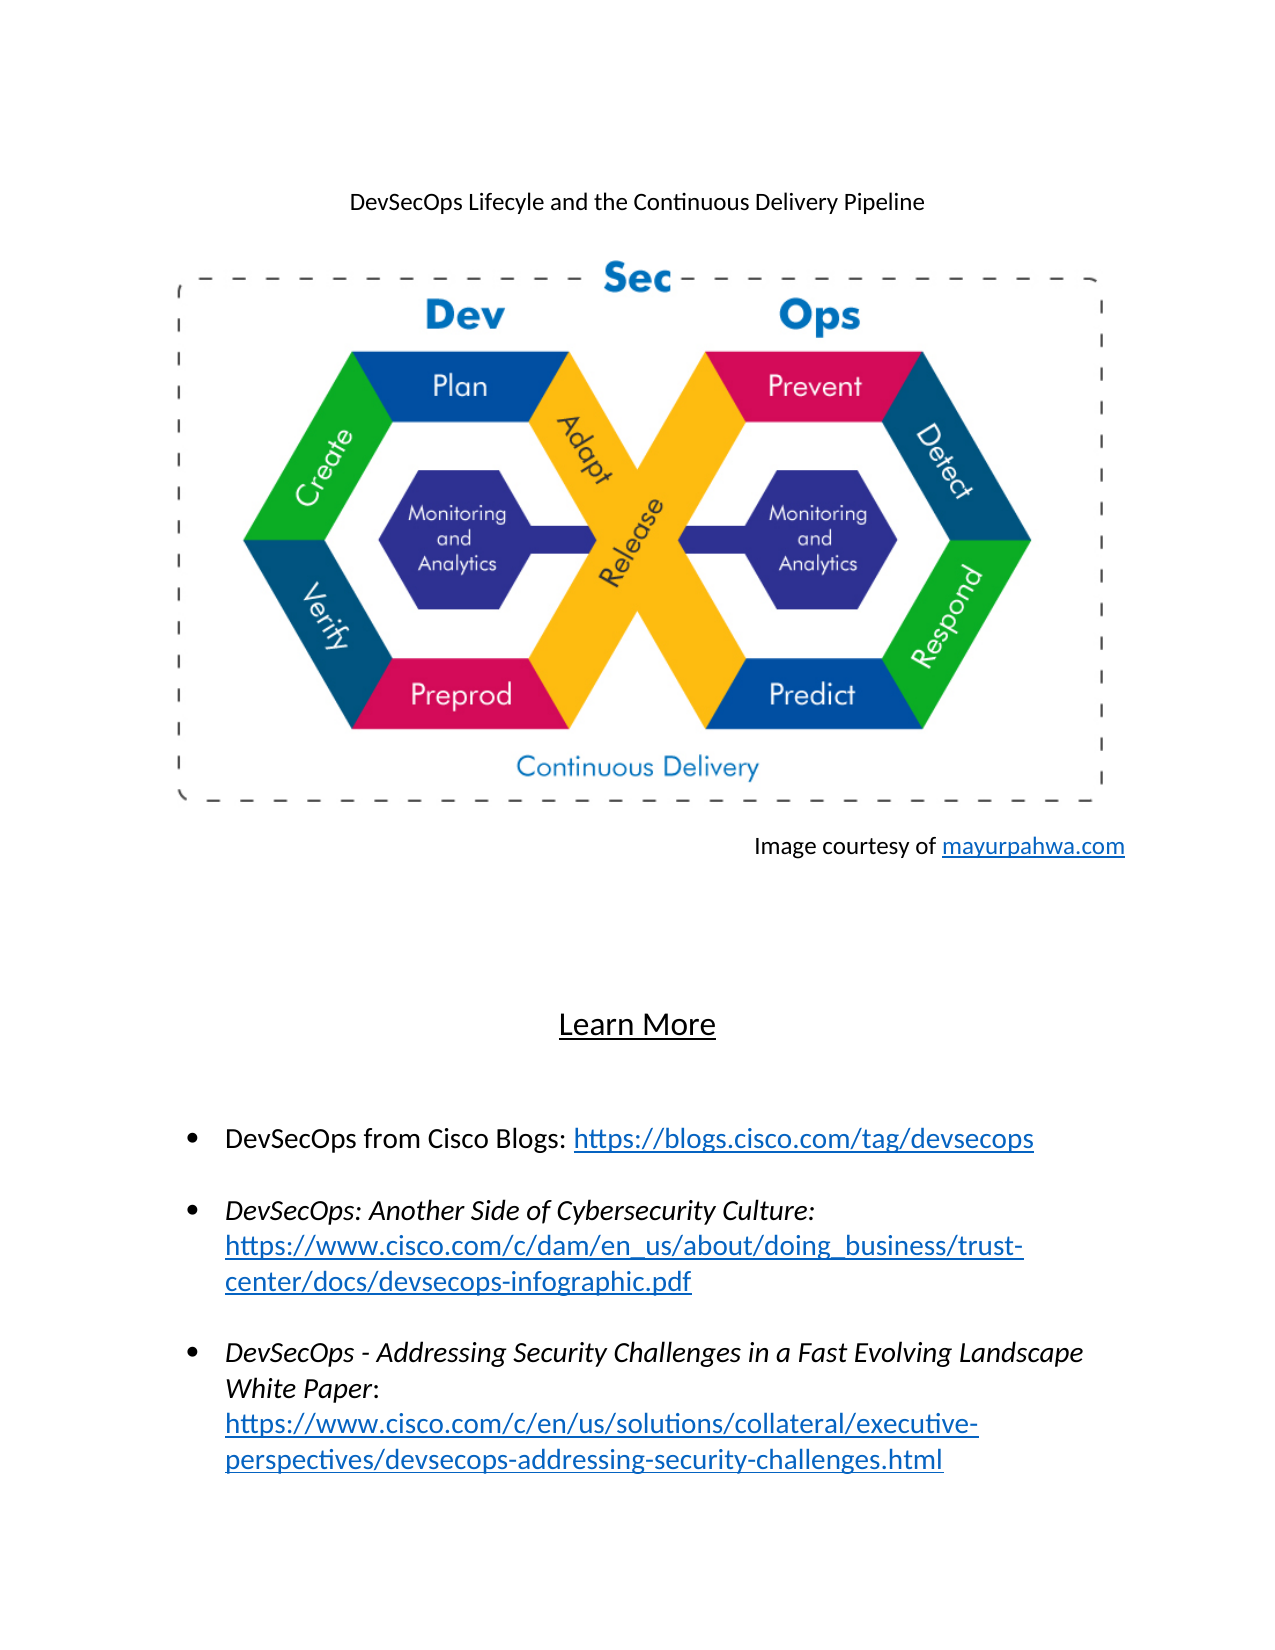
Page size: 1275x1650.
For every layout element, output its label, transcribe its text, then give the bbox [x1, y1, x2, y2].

text DevSecOps Lifecyle and the Continuous Delivery Pipeline [150, 186, 1125, 216]
picture [150, 251, 1125, 831]
list DevSecOps - Addressing Security Challenges in a Fast Evolving Landscape White Paper: https://www.cisco.com/c/en/us/solutions/collateral/executive-perspectives/devsecops-addressing-security-challenges.html [187, 1334, 1125, 1477]
list DevSecOps from Cisco Blogs: https://blogs.cisco.com/tag/devsecops [187, 1121, 1125, 1156]
list DevSecOps: Another Side of Cybersecurity Culture: https://www.cisco.com/c/dam/en_us/about/doing_business/trust-center/docs/devsecops-infographic.pdf [187, 1192, 1125, 1299]
text Learn More [150, 1003, 1125, 1044]
text Image courtesy of mayurpahwa.com [150, 831, 1125, 861]
